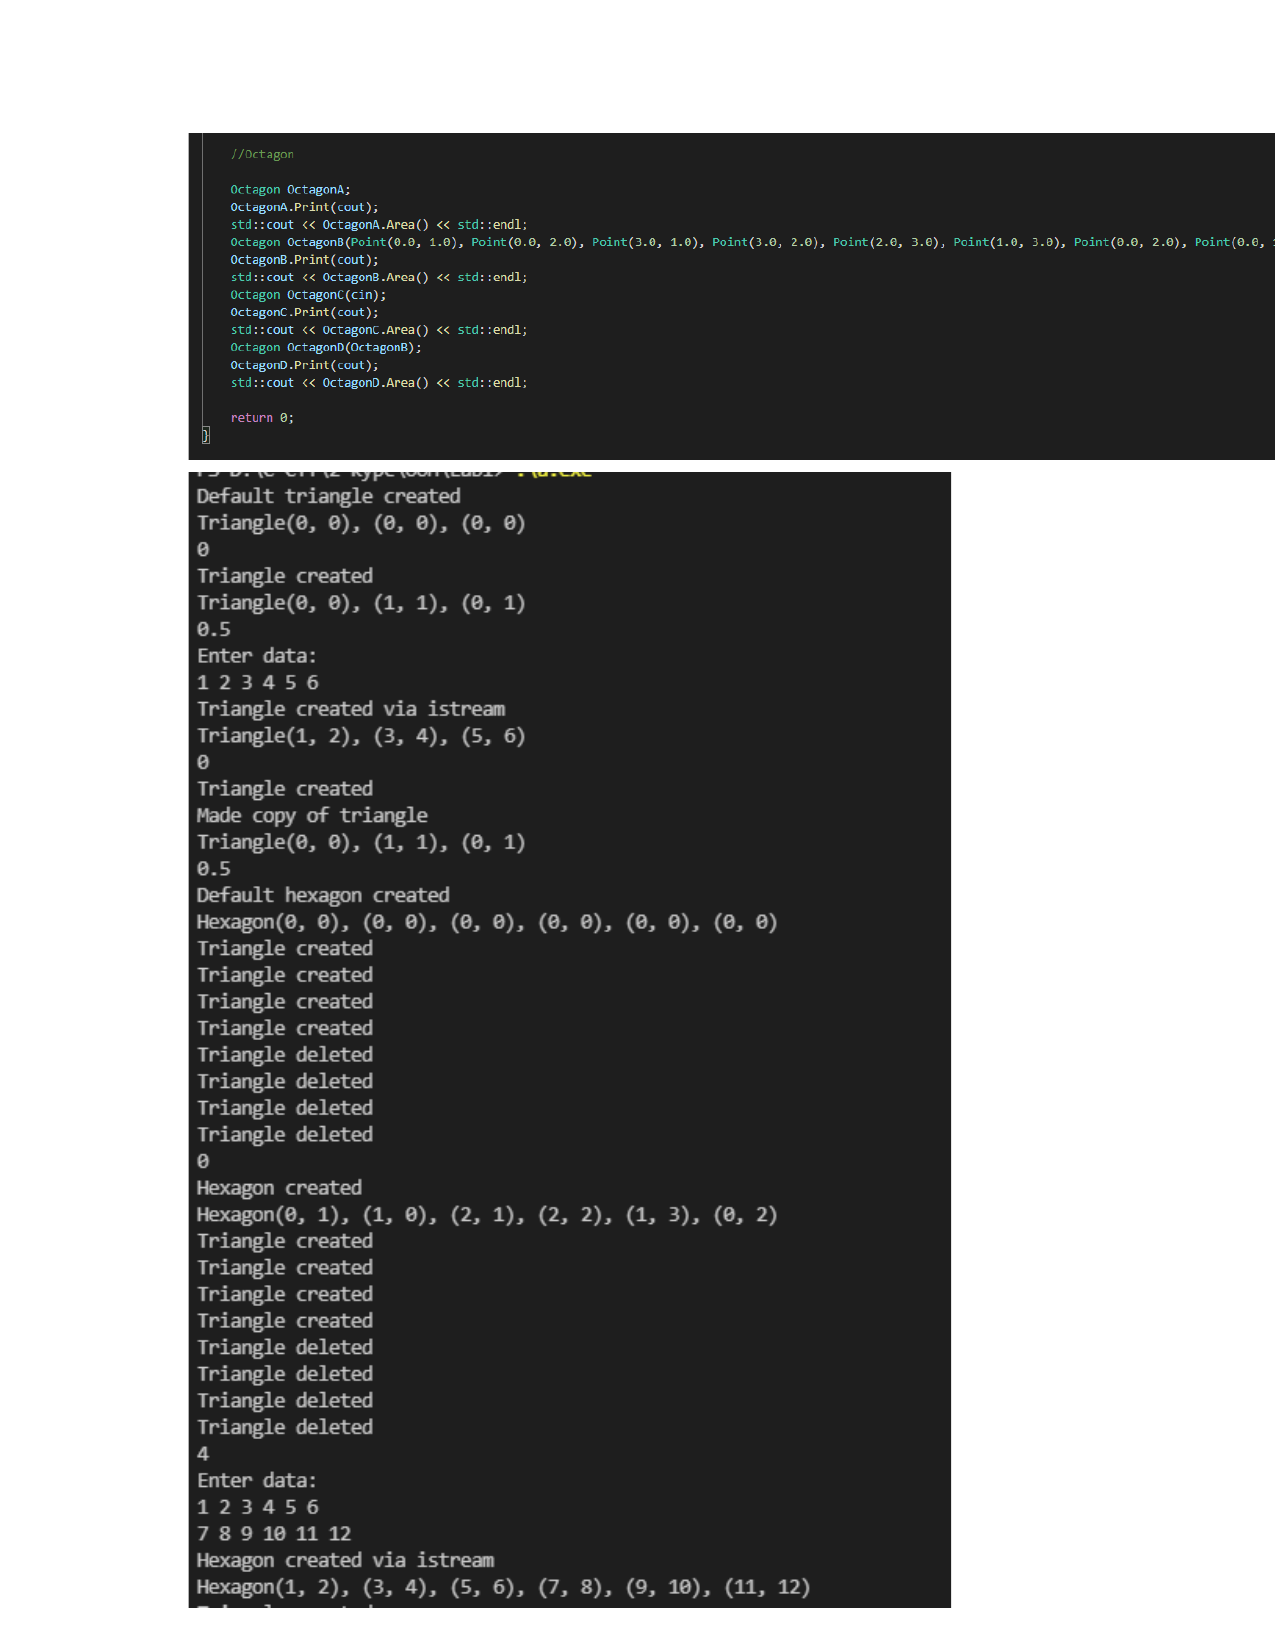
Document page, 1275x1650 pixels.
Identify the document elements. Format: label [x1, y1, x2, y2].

picture [188, 133, 1275, 460]
picture [188, 472, 952, 1608]
